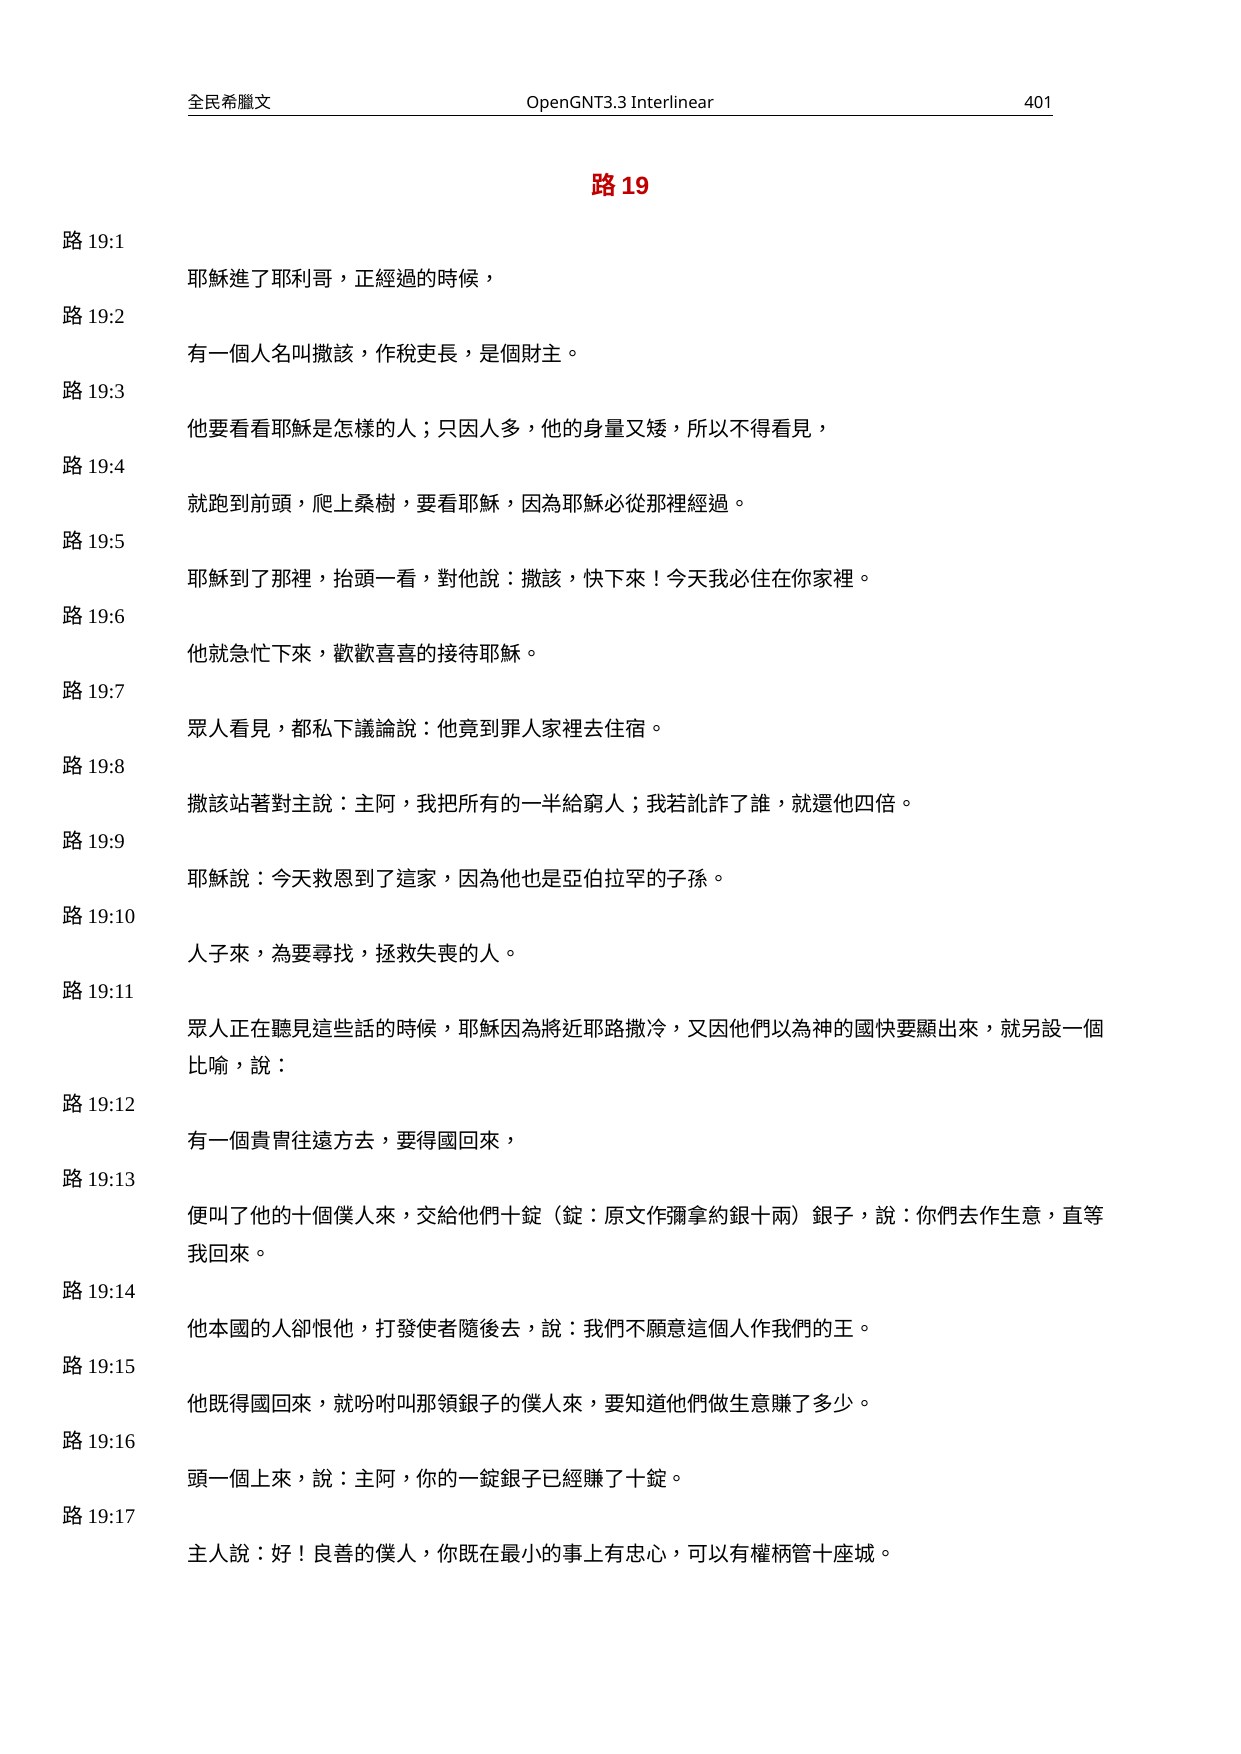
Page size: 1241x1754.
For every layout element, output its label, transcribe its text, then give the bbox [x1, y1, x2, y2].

text 路19:13 [62, 1158, 1115, 1196]
text 耶穌進了耶利哥，正經過的時候， [62, 258, 1115, 296]
text 路19:6 [62, 596, 1115, 633]
text 路19:7 [62, 671, 1115, 708]
text 主人說：好！良善的僕人，你既在最小的事上有忠心，可以有權柄管十座城。 [62, 1533, 1115, 1571]
text 路19:15 [62, 1346, 1115, 1383]
text 眾人看見，都私下議論說：他竟到罪人家裡去住宿。 [62, 708, 1115, 746]
text 他既得國回來，就吩咐叫那領銀子的僕人來，要知道他們做生意賺了多少。 [62, 1383, 1115, 1421]
text 有一個人名叫撒該，作稅吏長，是個財主。 [62, 333, 1115, 371]
text 路19:14 [62, 1271, 1115, 1308]
text 耶穌到了那裡，抬頭一看，對他說：撒該，快下來！今天我必住在你家裡。 [62, 558, 1115, 596]
text 撒該站著對主說：主阿，我把所有的一半給窮人；我若訛詐了誰，就還他四倍。 [62, 783, 1115, 821]
text 路19:17 [62, 1496, 1115, 1533]
text 路19:10 [62, 896, 1115, 933]
text 就跑到前頭，爬上桑樹，要看耶穌，因為耶穌必從那裡經過。 [62, 483, 1115, 521]
text 路19:1 [62, 221, 1115, 258]
text 眾人正在聽見這些話的時候，耶穌因為將近耶路撒冷，又因他們以為神的國快要顯出來，就另設一個比喻，說： [62, 1008, 1115, 1083]
text 有一個貴冑往遠方去，要得國回來， [62, 1121, 1115, 1158]
text 他要看看耶穌是怎樣的人；只因人多，他的身量又矮，所以不得看見， [62, 408, 1115, 446]
text 路19:16 [62, 1421, 1115, 1458]
text 路19:3 [62, 371, 1115, 408]
text 耶穌說：今天救恩到了這家，因為他也是亞伯拉罕的子孫。 [62, 858, 1115, 896]
text 人子來，為要尋找，拯救失喪的人。 [62, 933, 1115, 971]
text 頭一個上來，說：主阿，你的一錠銀子已經賺了十錠。 [62, 1458, 1115, 1496]
text 路19:9 [62, 821, 1115, 858]
text 路19:8 [62, 746, 1115, 783]
subtitle 路19 [187, 164, 1053, 202]
text 他就急忙下來，歡歡喜喜的接待耶穌。 [62, 633, 1115, 671]
text 路19:5 [62, 521, 1115, 558]
text 路19:12 [62, 1083, 1115, 1121]
text 他本國的人卻恨他，打發使者隨後去，說：我們不願意這個人作我們的王。 [62, 1308, 1115, 1346]
text 路19:4 [62, 446, 1115, 483]
text 便叫了他的十個僕人來，交給他們十錠（錠：原文作彌拿約銀十兩）銀子，說：你們去作生意，直等我回來。 [62, 1196, 1115, 1271]
text 路19:11 [62, 971, 1115, 1008]
text 路19:2 [62, 296, 1115, 333]
